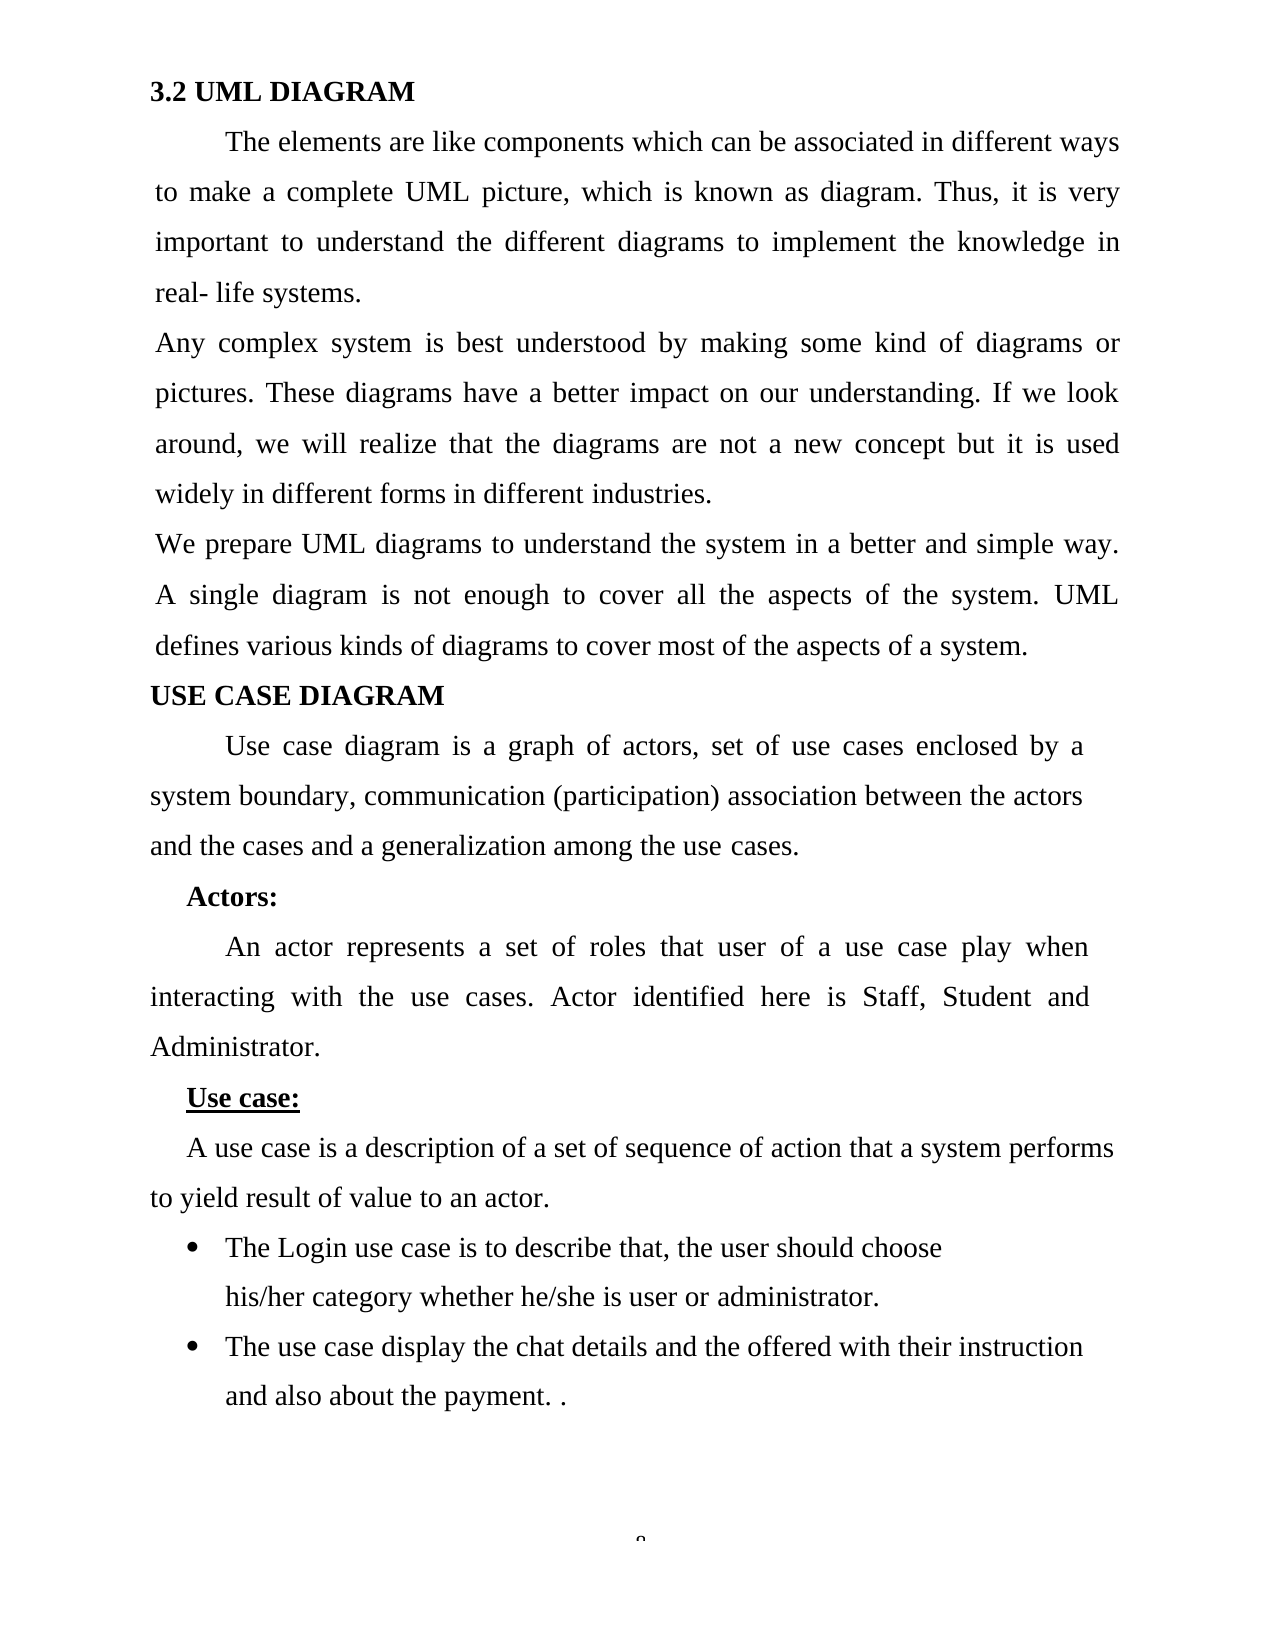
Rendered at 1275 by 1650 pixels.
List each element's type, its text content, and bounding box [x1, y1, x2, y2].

subtitle Actors: [186, 879, 1187, 913]
text An actor represents a set of roles that user of a use case play when interacting with the use cases. Actor identified here is Staff, Student and Administrator. [150, 929, 1091, 1063]
text A use case is a description of a set of sequence of action that a system performs to yield result of value to an actor. [150, 1131, 1114, 1214]
text Use case: [186, 1081, 1187, 1114]
text We prepare UML diagrams to understand the system in a better and simple way. A single diagram is not enough to cover all the aspects of the system. UML defines various kinds of diagrams to cover most of the aspects of a system. [155, 527, 1119, 661]
subtitle USE CASE DIAGRAM [150, 678, 1187, 712]
list The Login use case is to describe that, the user should choose his/her category whether he/she is user or administrator. [187, 1230, 1028, 1313]
list The use case display the chat details and the offered with their instruction and also about the payment. . [187, 1329, 1111, 1412]
subtitle UML DIAGRAM [150, 74, 1187, 108]
text Any complex system is best understood by making some kind of diagrams or pictures. These diagrams have a better impact on our understanding. If we look around, we will realize that the diagrams are not a new concept but it is used widely in different forms in different industries. [155, 325, 1120, 510]
text The elements are like components which can be associated in different ways to make a complete UML picture, which is known as diagram. Thus, it is very important to understand the different diagrams to implement the knowledge in real- life systems. [155, 124, 1120, 308]
text Use case diagram is a graph of actors, set of use cases enclosed by a system boundary, communication (participation) association between the actors and the cases and a generalization among the use cases. [150, 728, 1083, 862]
